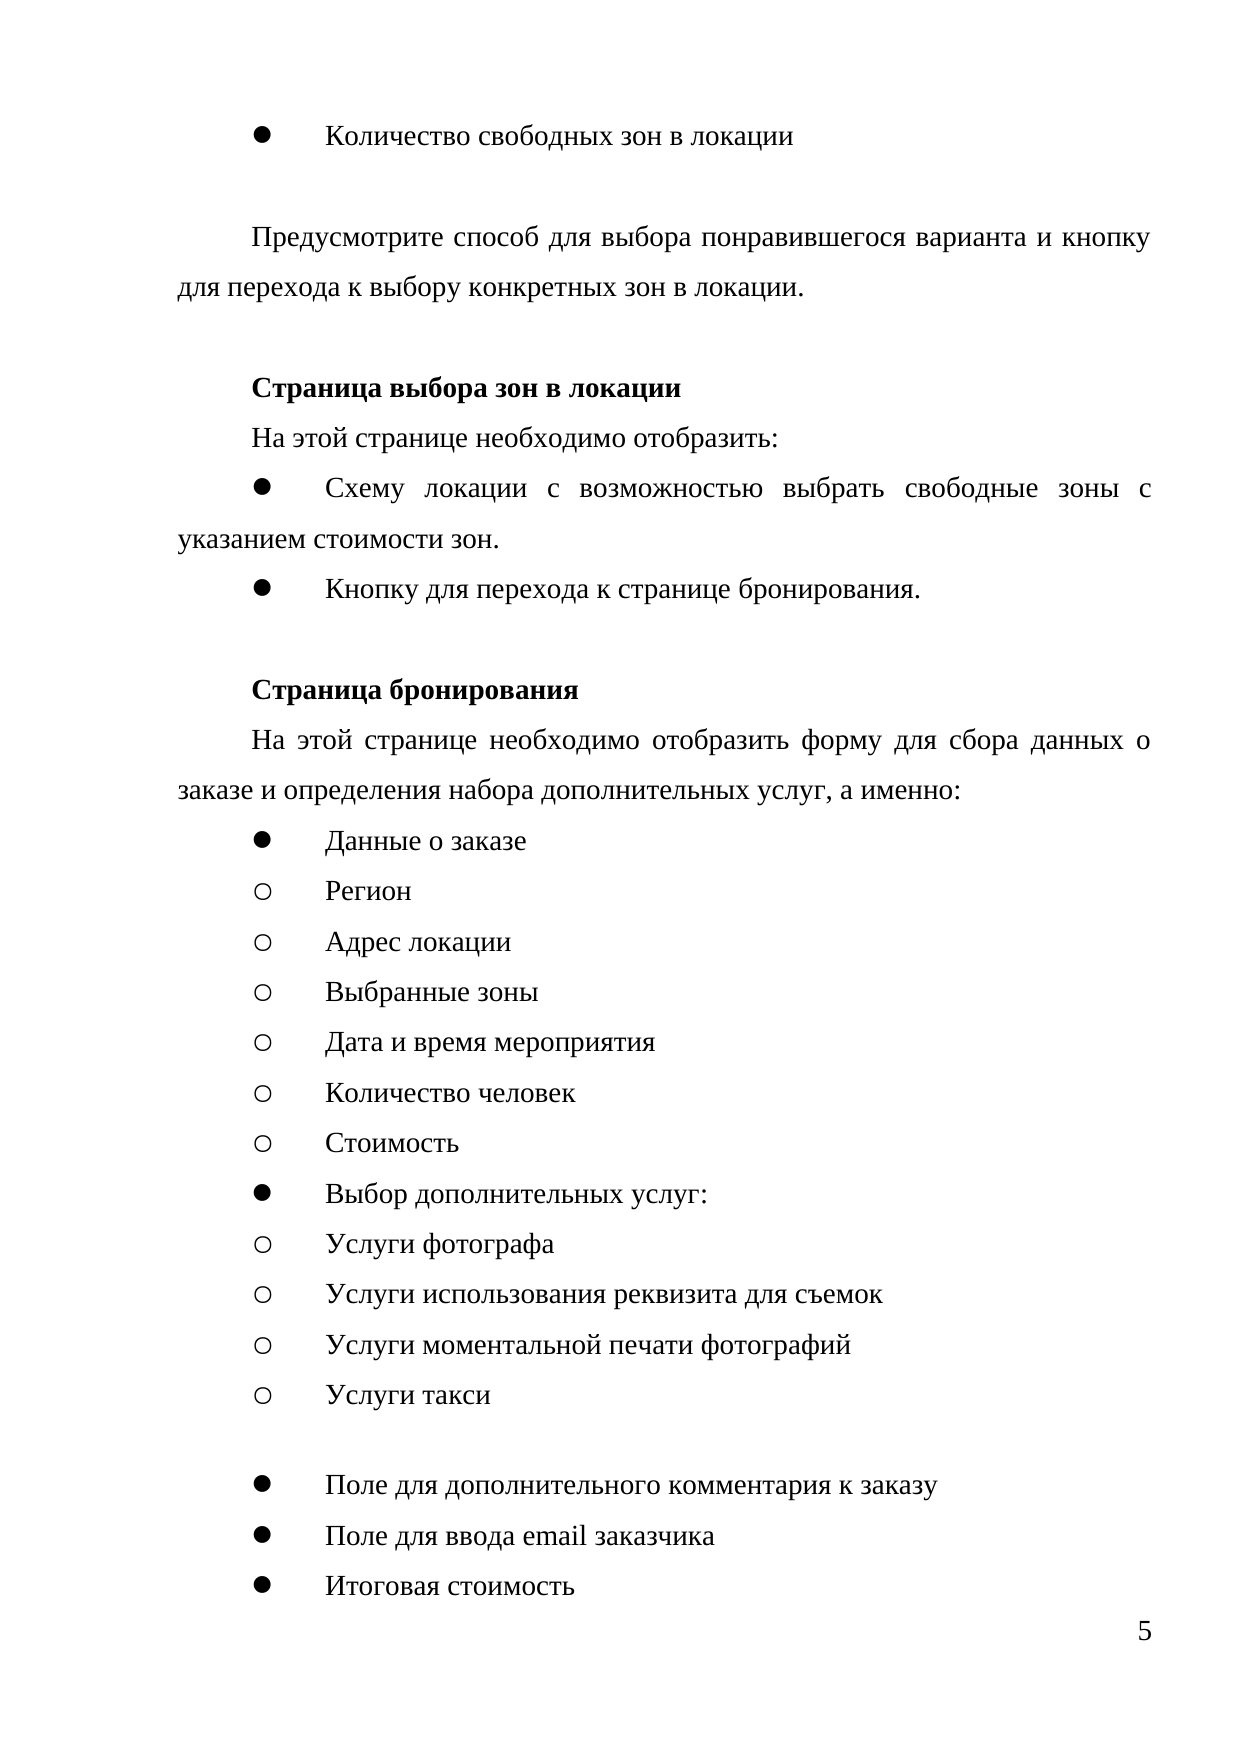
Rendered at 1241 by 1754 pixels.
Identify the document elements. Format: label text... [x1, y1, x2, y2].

list Услуги использования реквизита для съемок [177, 1277, 1152, 1310]
list Выбранные зоны [177, 974, 1152, 1008]
list Выбор дополнительных услуг: [177, 1176, 1152, 1209]
list Услуги такси [177, 1377, 1152, 1411]
list Дата и время мероприятия [177, 1024, 1152, 1058]
list Поле для ввода email заказчика [177, 1518, 1152, 1551]
list Стоимость [177, 1125, 1152, 1159]
list Количество свободных зон в локации [177, 118, 1152, 152]
list Регион [177, 873, 1152, 907]
list Адрес локации [177, 924, 1152, 957]
text Страница бронирования [177, 672, 1152, 705]
text На этой странице необходимо отобразить: [177, 420, 1152, 454]
list Услуги фотографа [177, 1226, 1152, 1260]
list Данные о заказе [177, 823, 1152, 856]
list Количество человек [177, 1075, 1152, 1108]
text На этой странице необходимо отобразить форму для сбора данных о заказе и определения набора дополнительных услуг, а именно: [177, 722, 1152, 806]
text Предусмотрите способ для выбора понравившегося варианта и кнопку для перехода к выбору конкретных зон в локации. [177, 219, 1152, 303]
text Страница выбора зон в локации [177, 370, 1152, 403]
list Поле для дополнительного комментария к заказу [177, 1467, 1152, 1501]
list Услуги моментальной печати фотографий [177, 1327, 1152, 1361]
list Схему локации с возможностью выбрать свободные зоны с указанием стоимости зон. [177, 470, 1152, 554]
list Итоговая стоимость [177, 1568, 1152, 1602]
list Кнопку для перехода к странице бронирования. [177, 571, 1152, 605]
